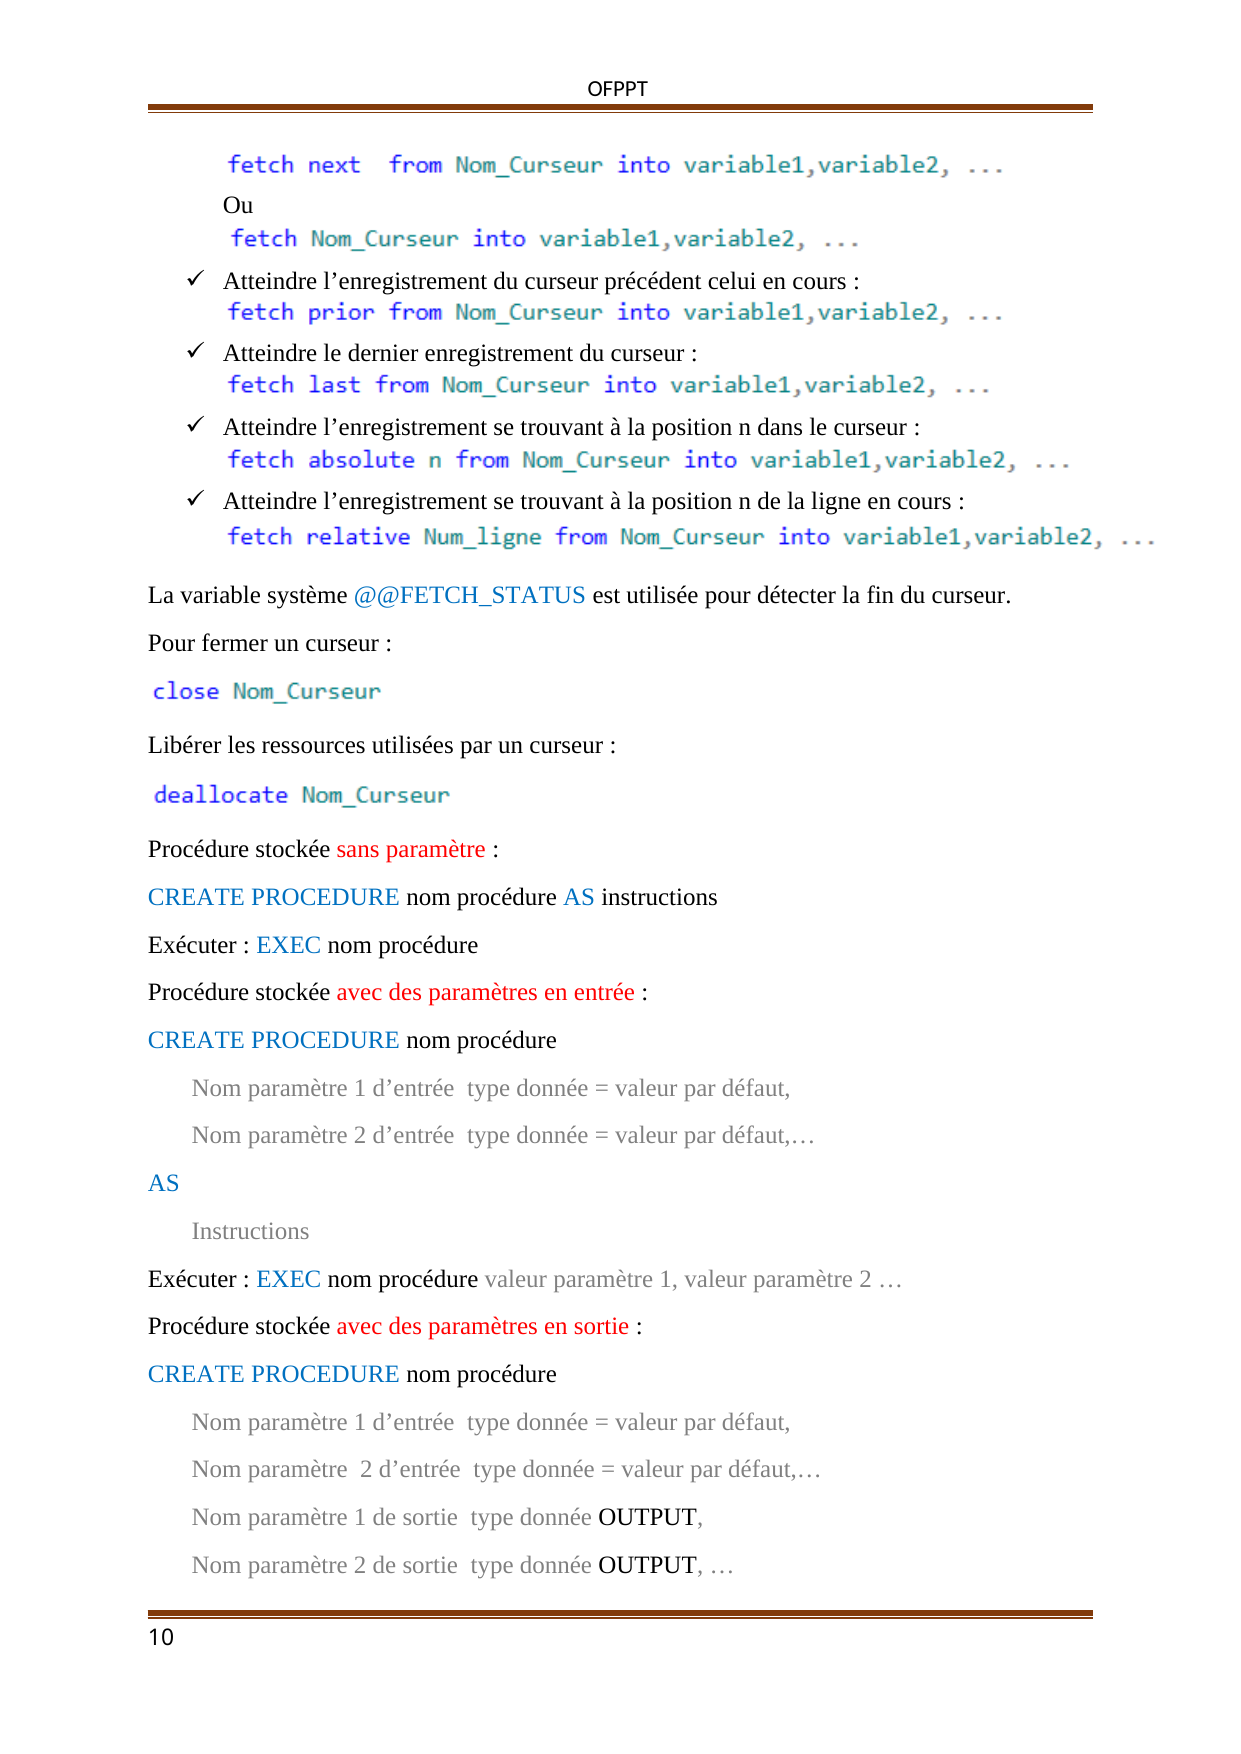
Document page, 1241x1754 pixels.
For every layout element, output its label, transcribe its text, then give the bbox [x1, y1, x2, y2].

text Pour fermer un curseur : [148, 628, 1093, 656]
picture [147, 675, 398, 712]
text Instructions [148, 1216, 1093, 1245]
text Procédure stockée avec des paramètres en sortie : [148, 1311, 1093, 1340]
picture [222, 147, 1014, 189]
list Atteindre l’enregistrement du curseur précédent celui en cours : [185, 266, 1093, 294]
list Atteindre l’enregistrement se trouvant à la position n de la ligne en cours : [185, 486, 1093, 514]
text Nom paramètre 2 de sortie type donnée OUTPUT, … [148, 1550, 1093, 1579]
text Procédure stockée sans paramètre : [148, 834, 1093, 863]
text Nom paramètre 1 d’entrée type donnée = valeur par défaut, [148, 1407, 1093, 1436]
text Exécuter : EXEC nom procédure [148, 930, 1093, 958]
text AS [148, 1168, 1093, 1197]
picture [147, 777, 464, 816]
text CREATE PROCEDURE nom procédure [148, 1025, 1093, 1054]
picture [222, 369, 1003, 410]
list Ou [223, 190, 1093, 219]
picture [222, 221, 875, 264]
text Nom paramètre 1 d’entrée type donnée = valeur par défaut, [148, 1073, 1093, 1102]
picture [222, 443, 1084, 484]
text La variable système @@FETCH_STATUS est utilisée pour détecter la fin du curseur. [148, 580, 1093, 609]
picture [222, 516, 1168, 562]
text Nom paramètre 2 d’entrée type donnée = valeur par défaut,… [148, 1121, 1093, 1149]
text Exécuter : EXEC nom procédure valeur paramètre 1, valeur paramètre 2 … [148, 1264, 1093, 1292]
list Atteindre le dernier enregistrement du curseur : [185, 338, 1093, 367]
text Nom paramètre 2 d’entrée type donnée = valeur par défaut,… [148, 1454, 1093, 1483]
text CREATE PROCEDURE nom procédure [148, 1359, 1093, 1388]
text Nom paramètre 1 de sortie type donnée OUTPUT, [148, 1502, 1093, 1531]
text Procédure stockée avec des paramètres en entrée : [148, 977, 1093, 1006]
picture [222, 296, 1012, 336]
list Atteindre l’enregistrement se trouvant à la position n dans le curseur : [185, 412, 1093, 441]
text Libérer les ressources utilisées par un curseur : [148, 730, 1093, 759]
text CREATE PROCEDURE nom procédure AS instructions [148, 882, 1093, 911]
